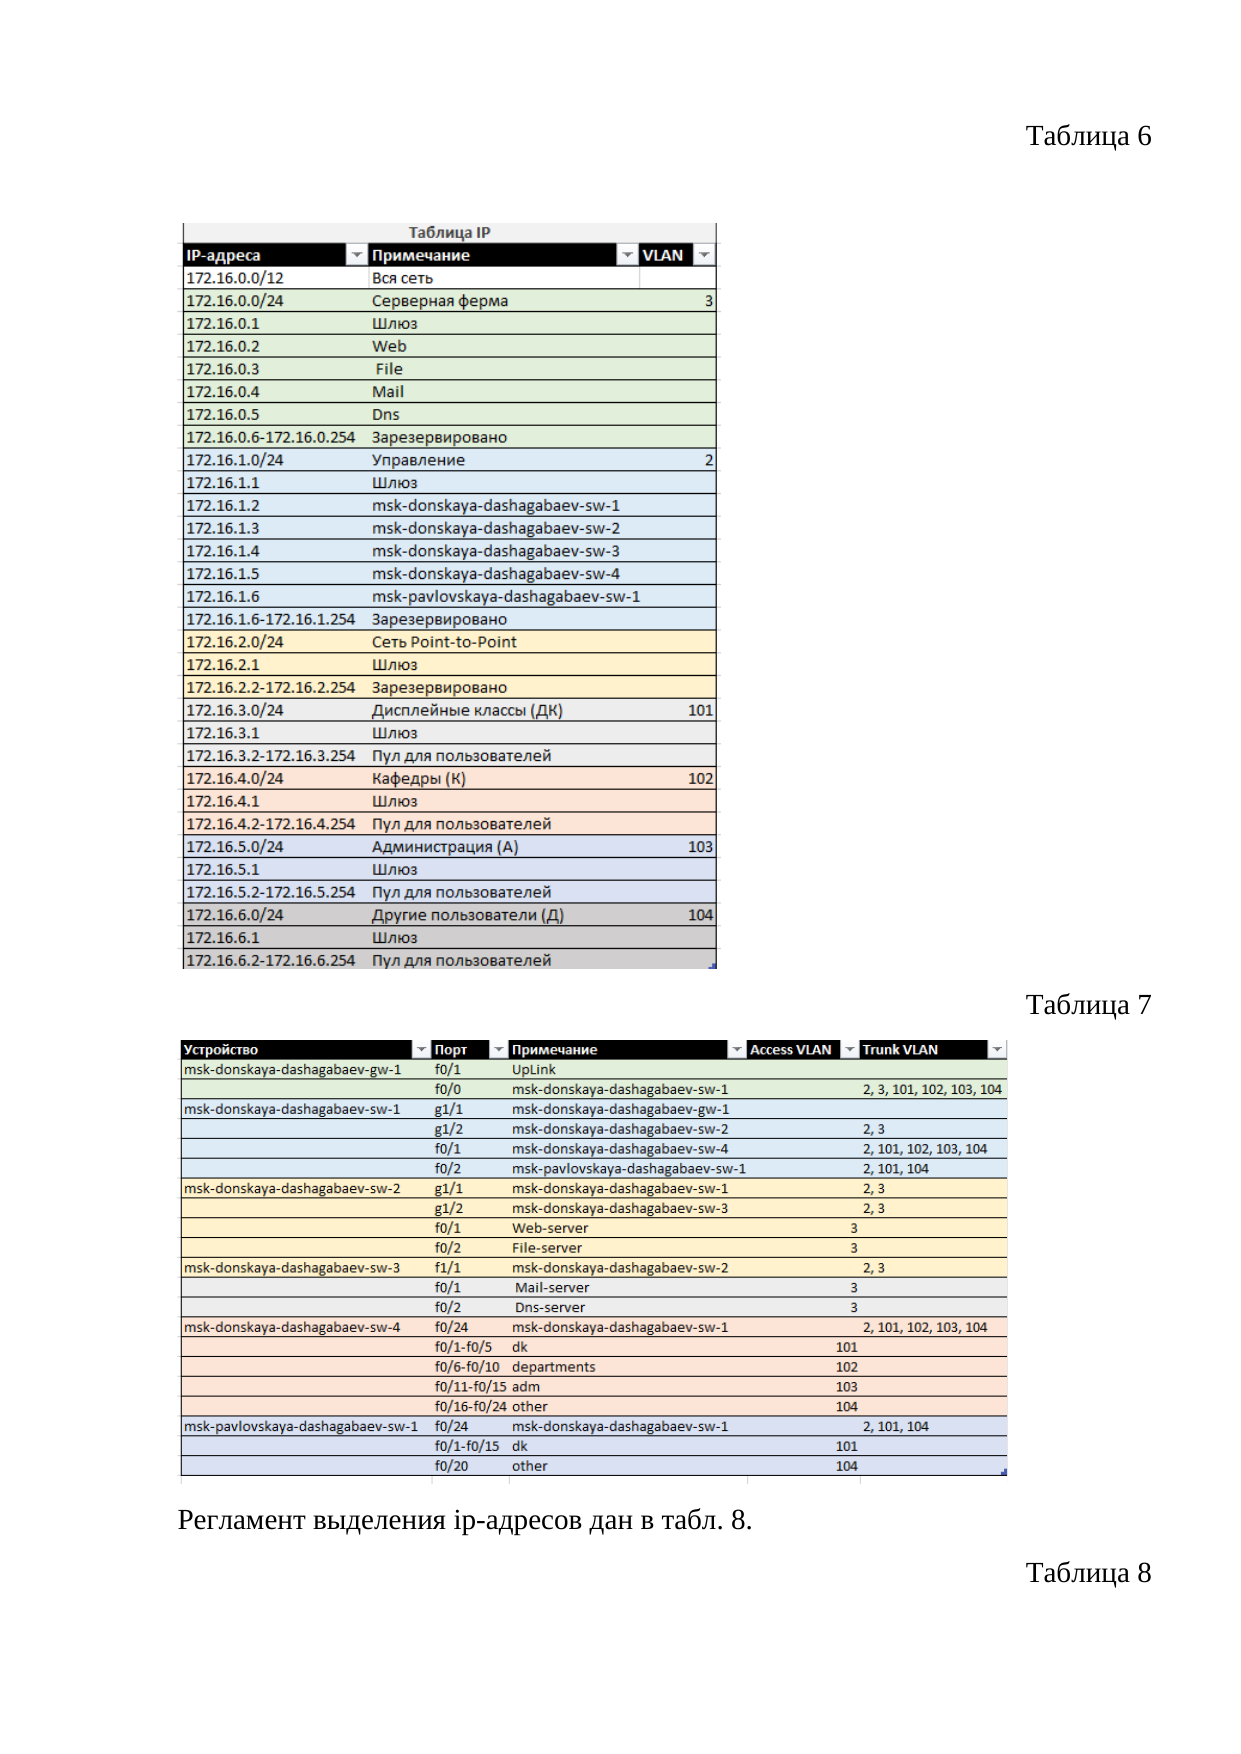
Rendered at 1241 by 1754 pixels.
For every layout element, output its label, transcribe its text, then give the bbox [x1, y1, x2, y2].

picture [177, 223, 721, 969]
picture [177, 1040, 1008, 1484]
text Таблица 8 [177, 1555, 1152, 1589]
text Таблица 7 [177, 987, 1152, 1021]
text Таблица 6 [177, 118, 1152, 152]
text Регламент выделения ip-адресов дан в табл. 8. [177, 1502, 1152, 1536]
